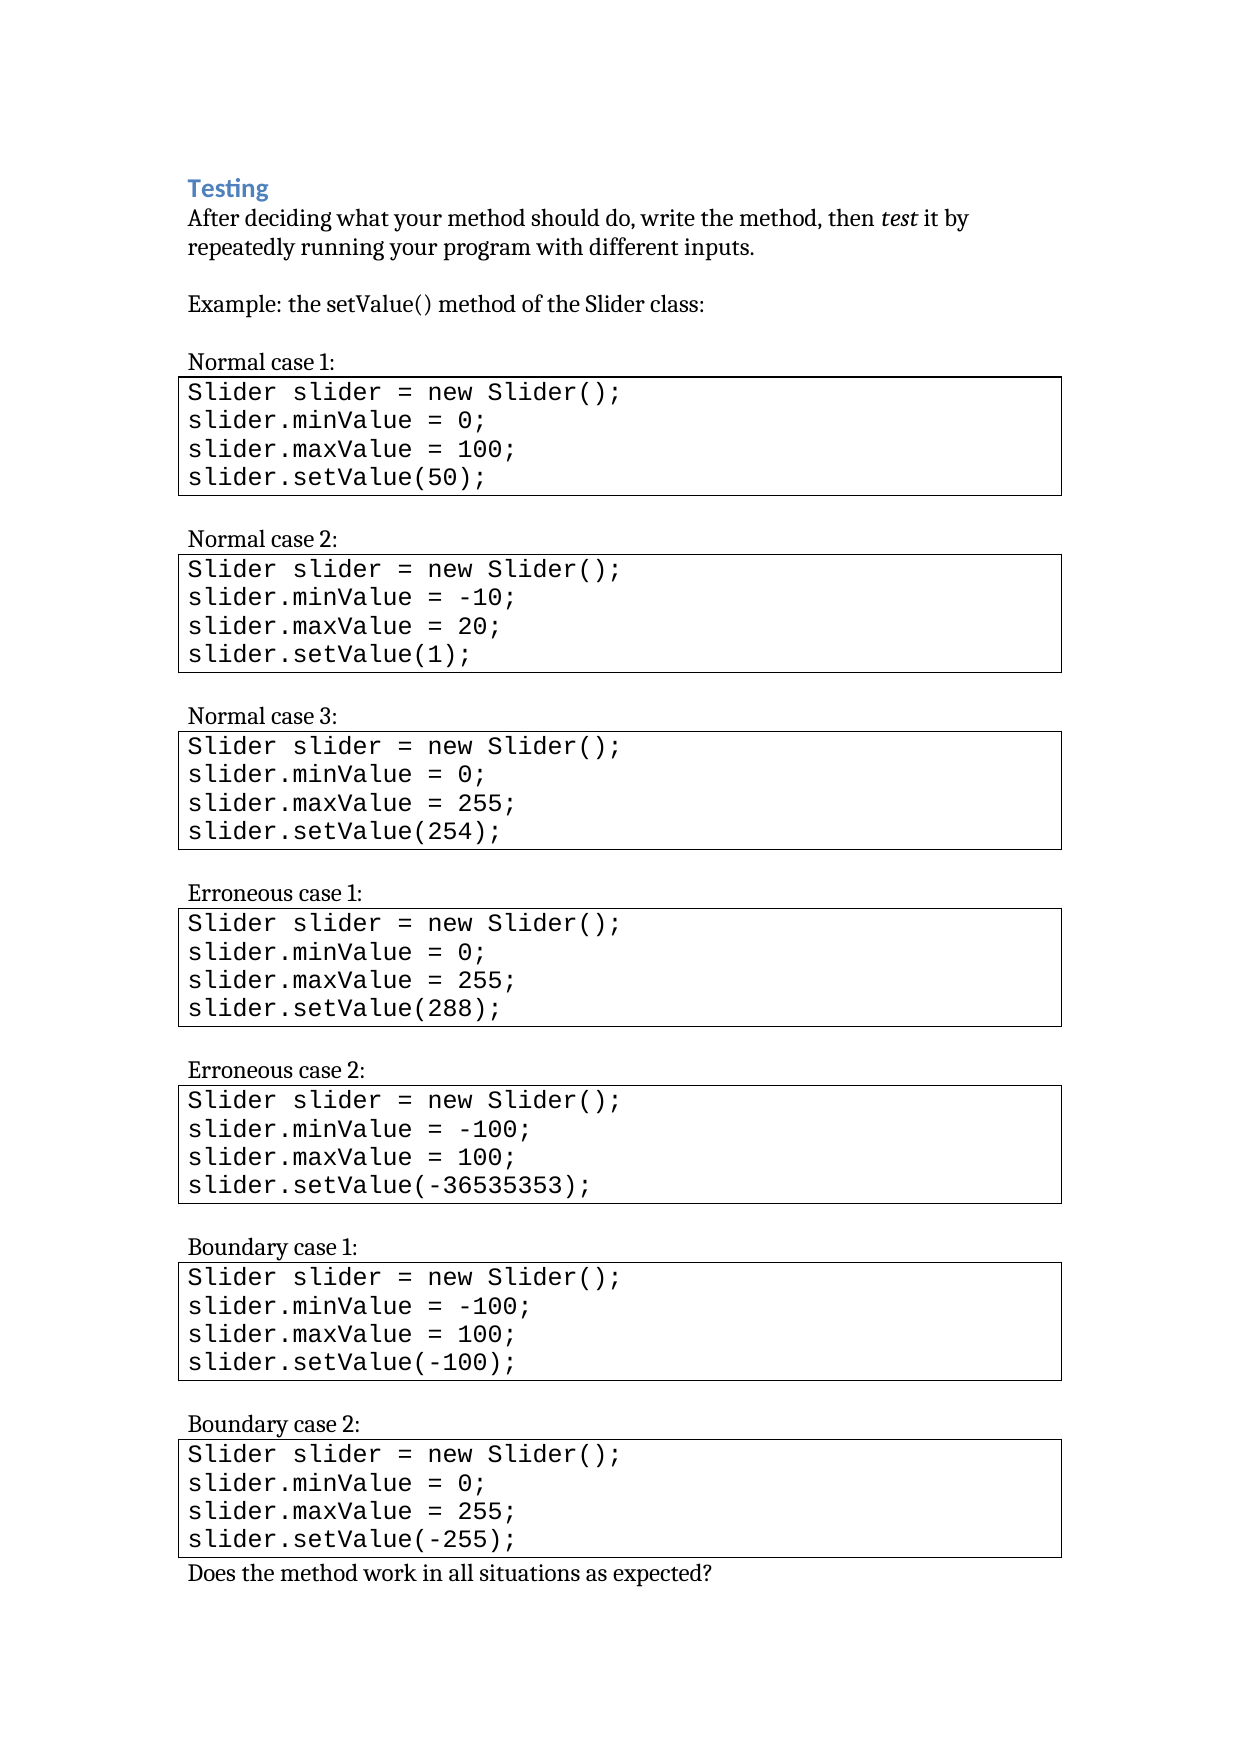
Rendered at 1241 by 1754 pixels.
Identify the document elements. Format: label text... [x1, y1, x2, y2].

text Slider slider = new Slider(); [179, 1086, 1061, 1116]
text slider.maxValue = 20; [187, 613, 1053, 638]
text slider.minValue = 0; [187, 1470, 1053, 1499]
text slider.maxValue = 255; [187, 790, 1053, 816]
text Slider slider = new Slider(); [179, 1440, 1061, 1470]
text slider.minValue = 0; [187, 939, 1053, 967]
text slider.setValue(254); [179, 816, 1061, 849]
text slider.setValue(50); [179, 461, 1061, 495]
text slider.maxValue = 255; [187, 1499, 1053, 1524]
text slider.maxValue = 255; [187, 967, 1053, 993]
text slider.maxValue = 100; [187, 436, 1053, 461]
text slider.minValue = -10; [187, 585, 1053, 613]
text slider.minValue = 0; [187, 408, 1053, 436]
text Does the method work in all situations as expected? [187, 1558, 1053, 1587]
text Normal case 3: [187, 702, 1053, 731]
text Erroneous case 1: [187, 879, 1053, 908]
subtitle Testing [187, 171, 1053, 204]
text Slider slider = new Slider(); [179, 909, 1061, 939]
text slider.setValue(-36535353); [179, 1170, 1061, 1203]
text slider.setValue(288); [179, 993, 1061, 1026]
text Normal case 1: [187, 348, 1053, 376]
text Boundary case 2: [187, 1410, 1053, 1439]
text Slider slider = new Slider(); [179, 378, 1061, 408]
text slider.minValue = -100; [187, 1116, 1053, 1144]
text slider.setValue(-100); [179, 1347, 1061, 1380]
text Boundary case 1: [187, 1233, 1053, 1262]
text Slider slider = new Slider(); [179, 732, 1061, 762]
text Slider slider = new Slider(); [179, 555, 1061, 585]
text slider.maxValue = 100; [187, 1322, 1053, 1347]
text After deciding what your method should do, write the method, then test it by repeatedly running your program with different inputs. [187, 204, 1053, 261]
text Normal case 2: [187, 525, 1053, 553]
text slider.setValue(1); [179, 638, 1061, 672]
text slider.setValue(-255); [179, 1524, 1061, 1557]
text slider.minValue = 0; [187, 762, 1053, 790]
text Erroneous case 2: [187, 1056, 1053, 1085]
text slider.maxValue = 100; [187, 1144, 1053, 1170]
text Example: the setValue() method of the Slider class: [187, 290, 1053, 319]
text slider.minValue = -100; [187, 1293, 1053, 1322]
text Slider slider = new Slider(); [179, 1263, 1061, 1293]
